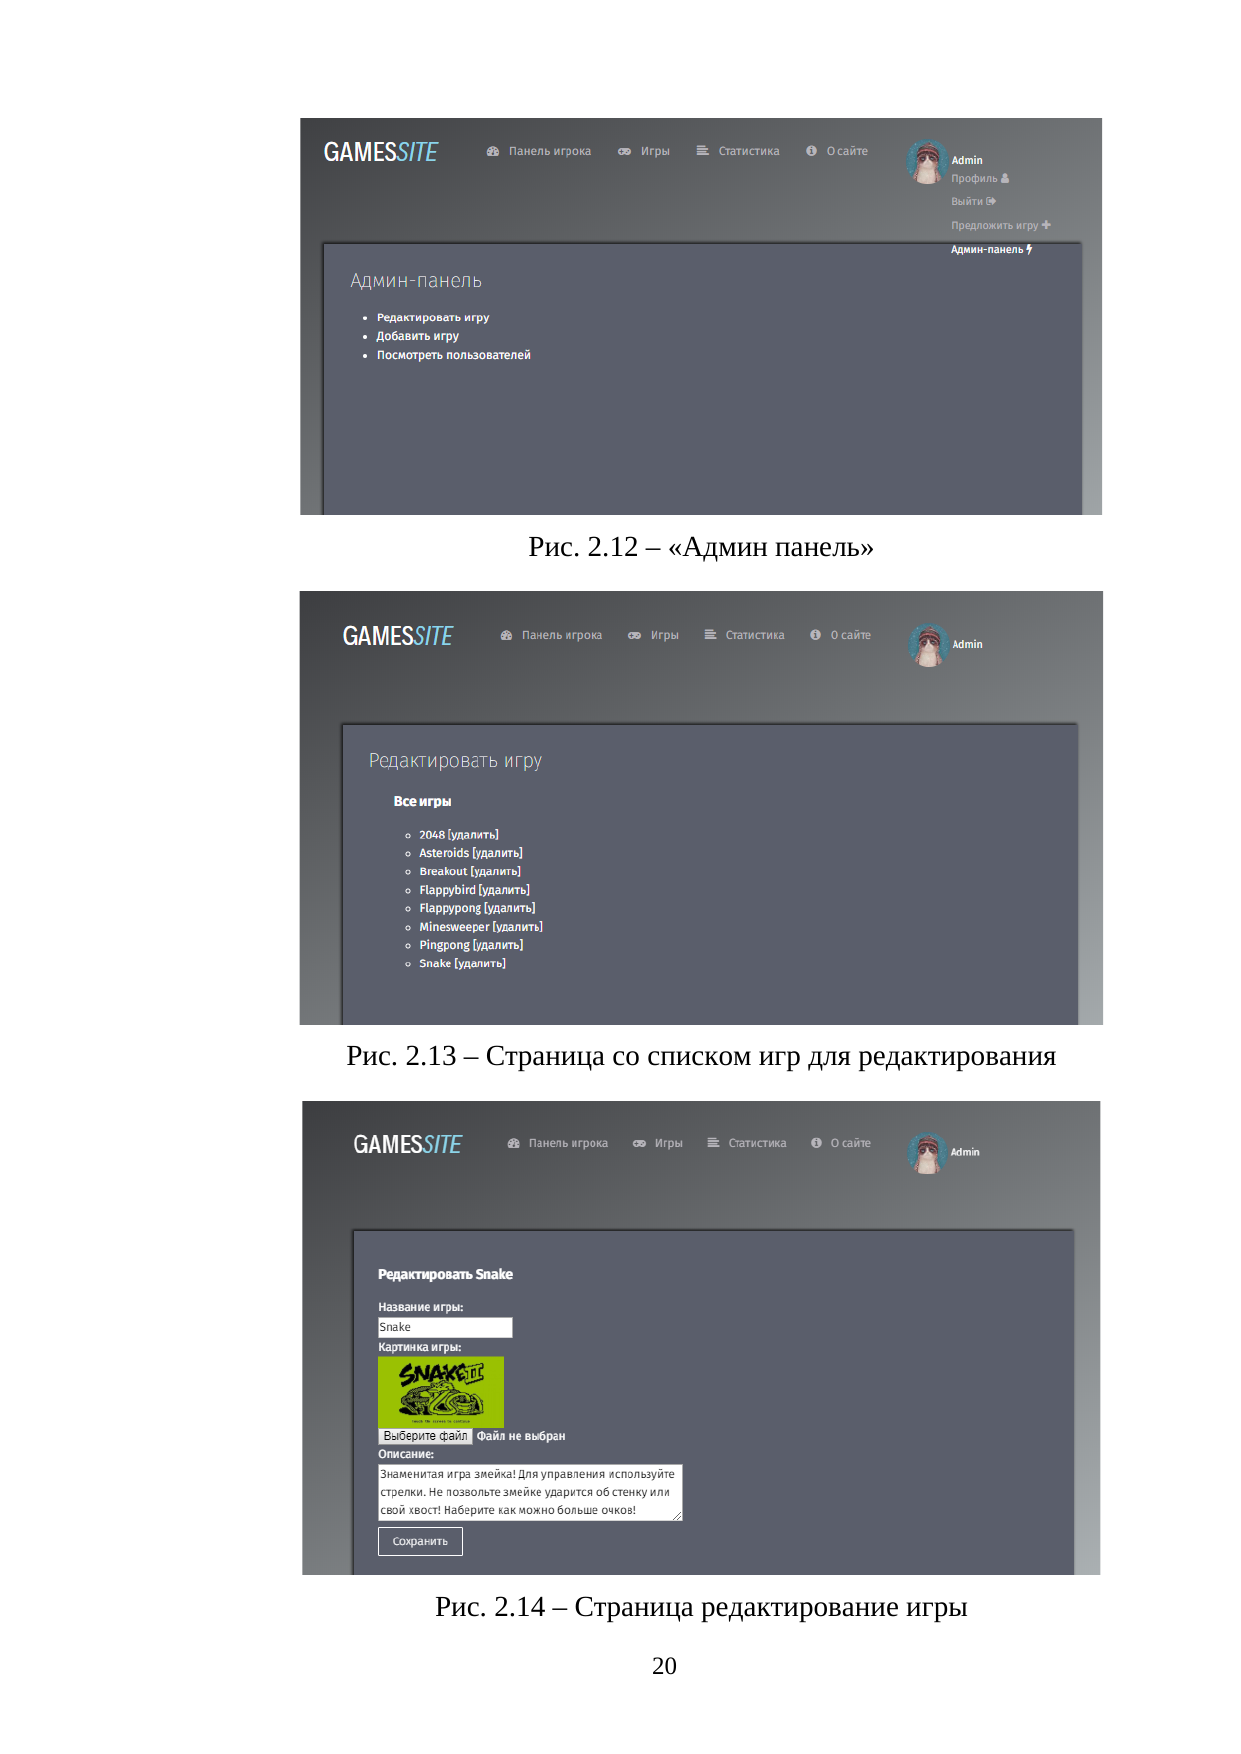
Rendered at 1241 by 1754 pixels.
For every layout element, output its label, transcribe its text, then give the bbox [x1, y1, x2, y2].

picture [302, 1101, 1101, 1575]
text Рис. 2.13 – Страница со списком игр для редактирования [177, 1038, 1152, 1072]
picture [299, 591, 1104, 1025]
text Рис. 2.12 – «Админ панель» [177, 529, 1152, 562]
picture [300, 118, 1103, 515]
text Рис. 2.14 – Страница редактирование игры [177, 1589, 1152, 1622]
